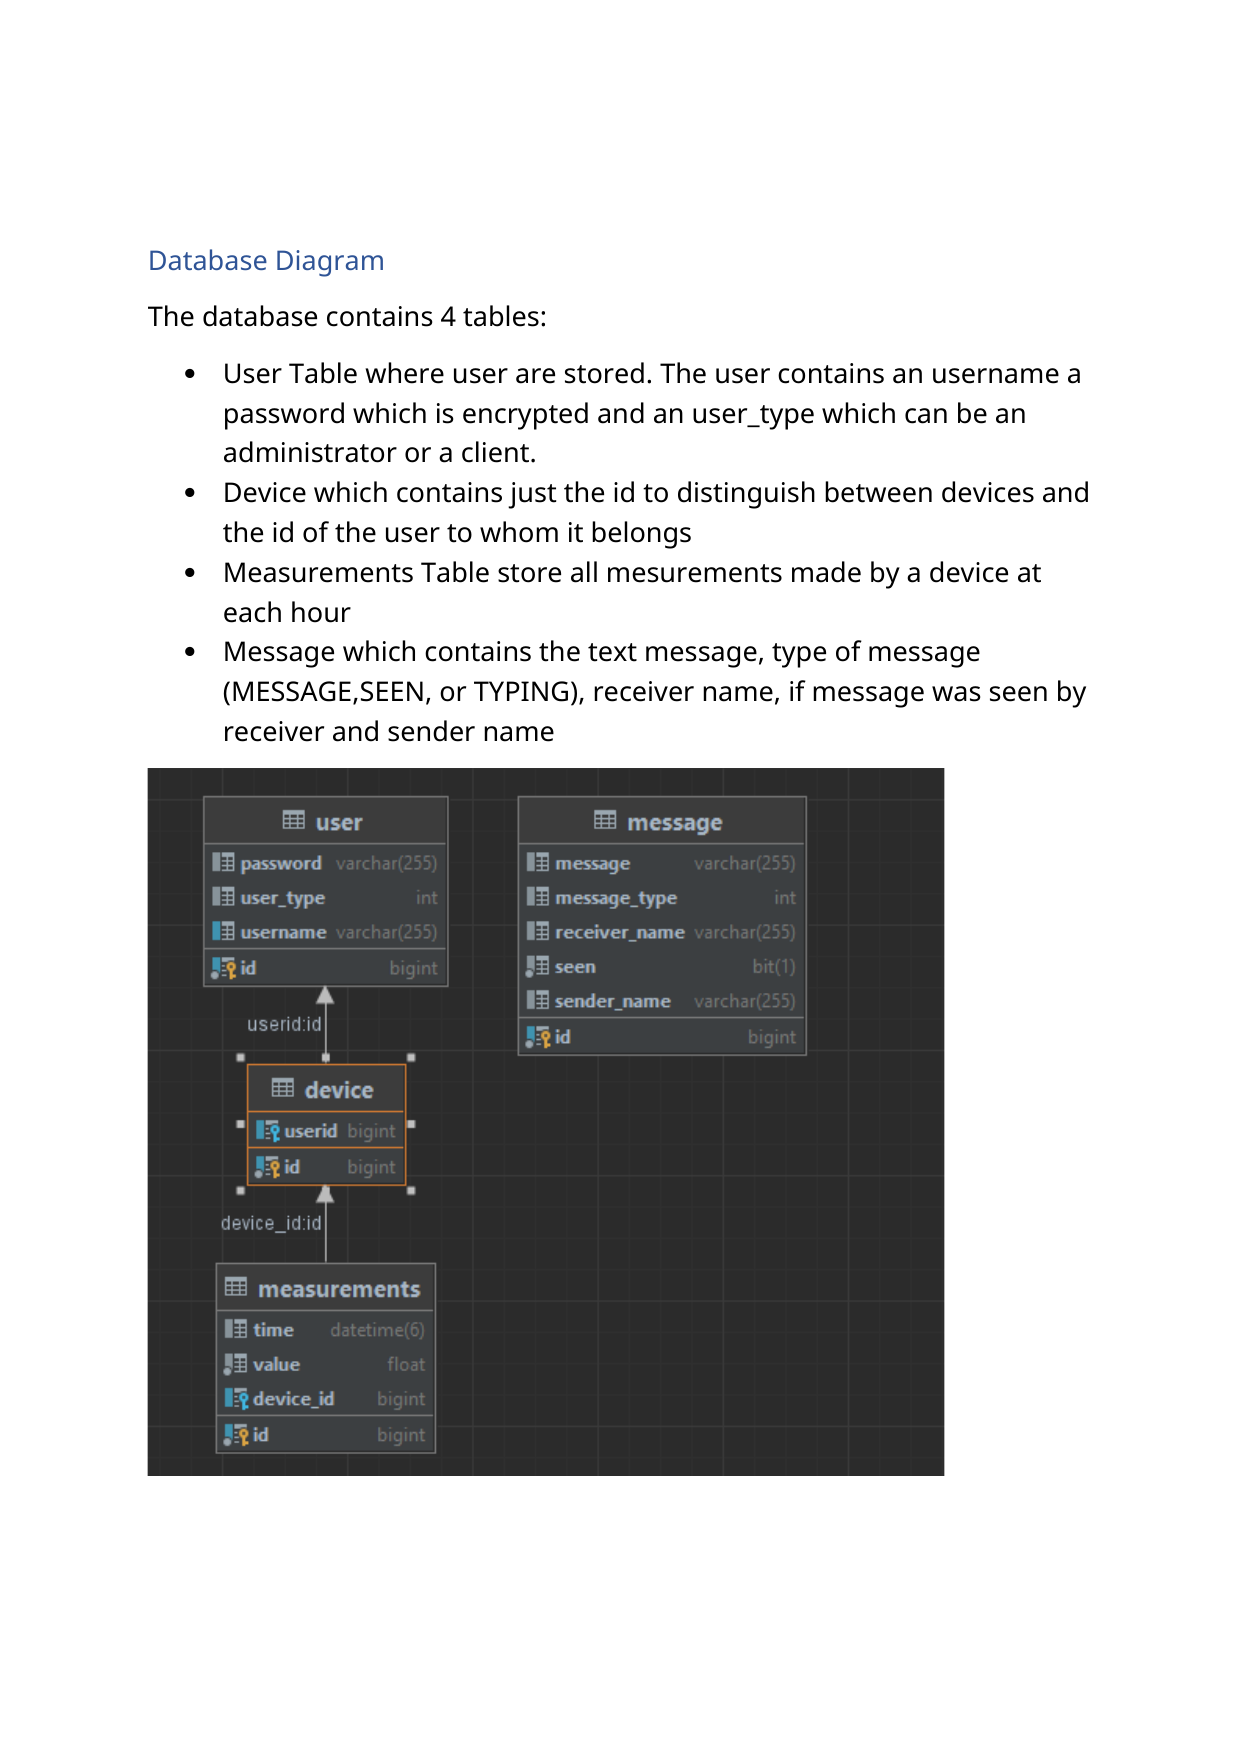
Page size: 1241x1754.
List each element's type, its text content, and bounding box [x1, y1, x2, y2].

list Message which contains the text message, type of message (MESSAGE,SEEN, or TYPING), receiver name, if message was seen by receiver and sender name [185, 633, 1093, 749]
list Device which contains just the id to distinguish between devices and the id of the user to whom it belongs [185, 474, 1093, 550]
list User Table where user are stored. The user contains an username a password which is encrypted and an user_type which can be an administrator or a client. [185, 354, 1093, 471]
list Measurements Table store all mesurements made by a device at each hour [185, 553, 1093, 630]
text Database Diagram [148, 241, 1093, 278]
picture [147, 768, 945, 1476]
text The database contains 4 tables: [148, 298, 1093, 335]
